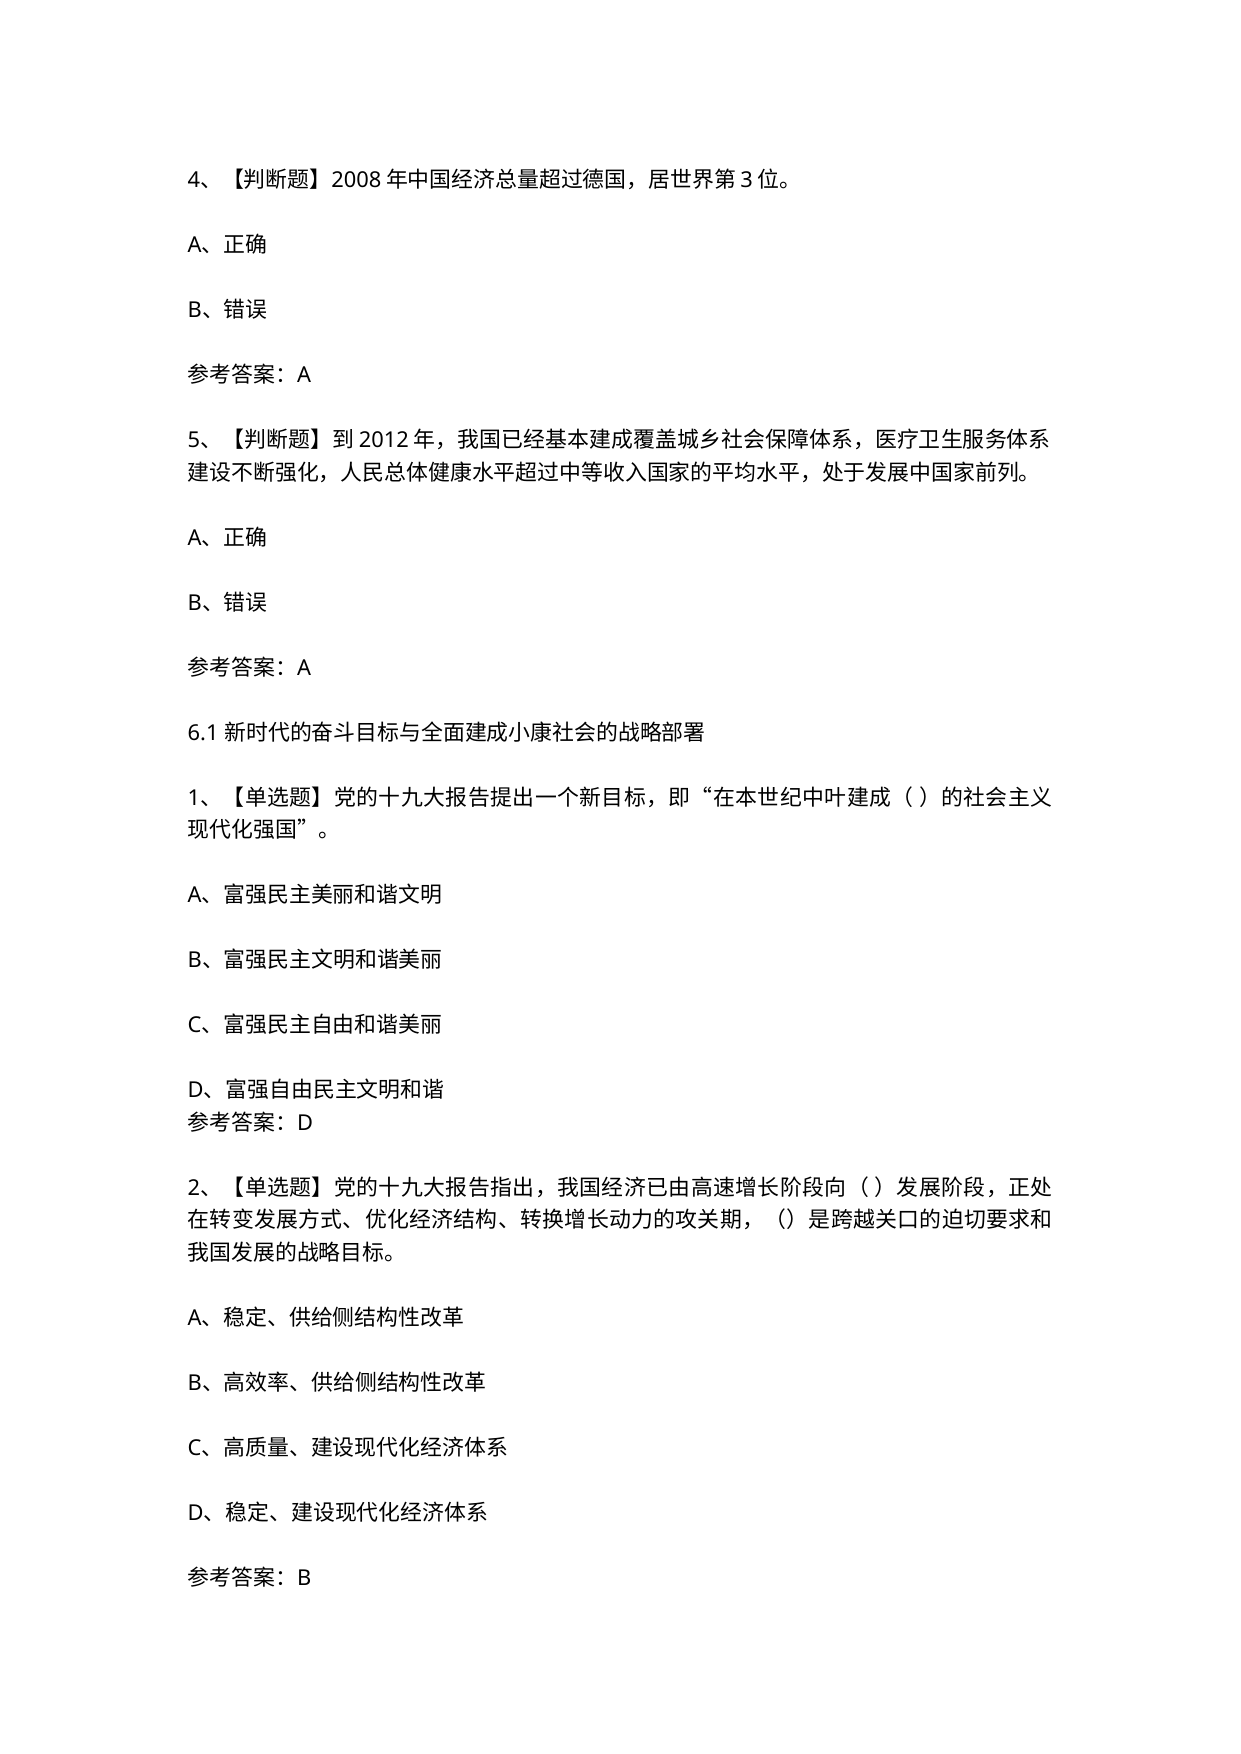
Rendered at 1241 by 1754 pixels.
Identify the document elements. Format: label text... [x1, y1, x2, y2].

text D、稳定、建设现代化经济体系 [187, 1494, 1053, 1527]
text A、正确 [187, 519, 1053, 552]
text B、错误 [187, 584, 1053, 617]
text A、富强民主美丽和谐文明 [187, 877, 1053, 909]
text B、富强民主文明和谐美丽 [187, 942, 1053, 974]
text C、富强民主自由和谐美丽 [187, 1007, 1053, 1039]
text 5、【判断题】到2012年，我国已经基本建成覆盖城乡社会保障体系，医疗卫生服务体系建设不断强化，人民总体健康水平超过中等收入国家的平均水平，处于发展中国家前列。 [187, 422, 1053, 487]
text 参考答案：A [187, 357, 1053, 389]
text A、稳定、供给侧结构性改革 [187, 1299, 1053, 1332]
text B、高效率、供给侧结构性改革 [187, 1364, 1053, 1397]
text 参考答案：A [187, 649, 1053, 682]
text A、正确 [187, 227, 1053, 259]
text D、富强自由民主文明和谐 [187, 1072, 1053, 1104]
text C、高质量、建设现代化经济体系 [187, 1429, 1053, 1462]
text 2、【单选题】党的十九大报告指出，我国经济已由高速增长阶段向（ ）发展阶段，正处在转变发展方式、优化经济结构、转换增长动力的攻关期，（）是跨越关口的迫切要求和我国发展的战略目标。 [187, 1169, 1053, 1267]
text 参考答案：D [187, 1104, 1053, 1137]
text 1、【单选题】党的十九大报告提出一个新目标，即“在本世纪中叶建成（ ）的社会主义现代化强国”。 [187, 779, 1053, 844]
text B、错误 [187, 292, 1053, 324]
text 4、【判断题】2008年中国经济总量超过德国，居世界第3位。 [187, 162, 1053, 194]
text 6.1 新时代的奋斗目标与全面建成小康社会的战略部署 [187, 714, 1053, 747]
text 参考答案：B [187, 1559, 1053, 1592]
